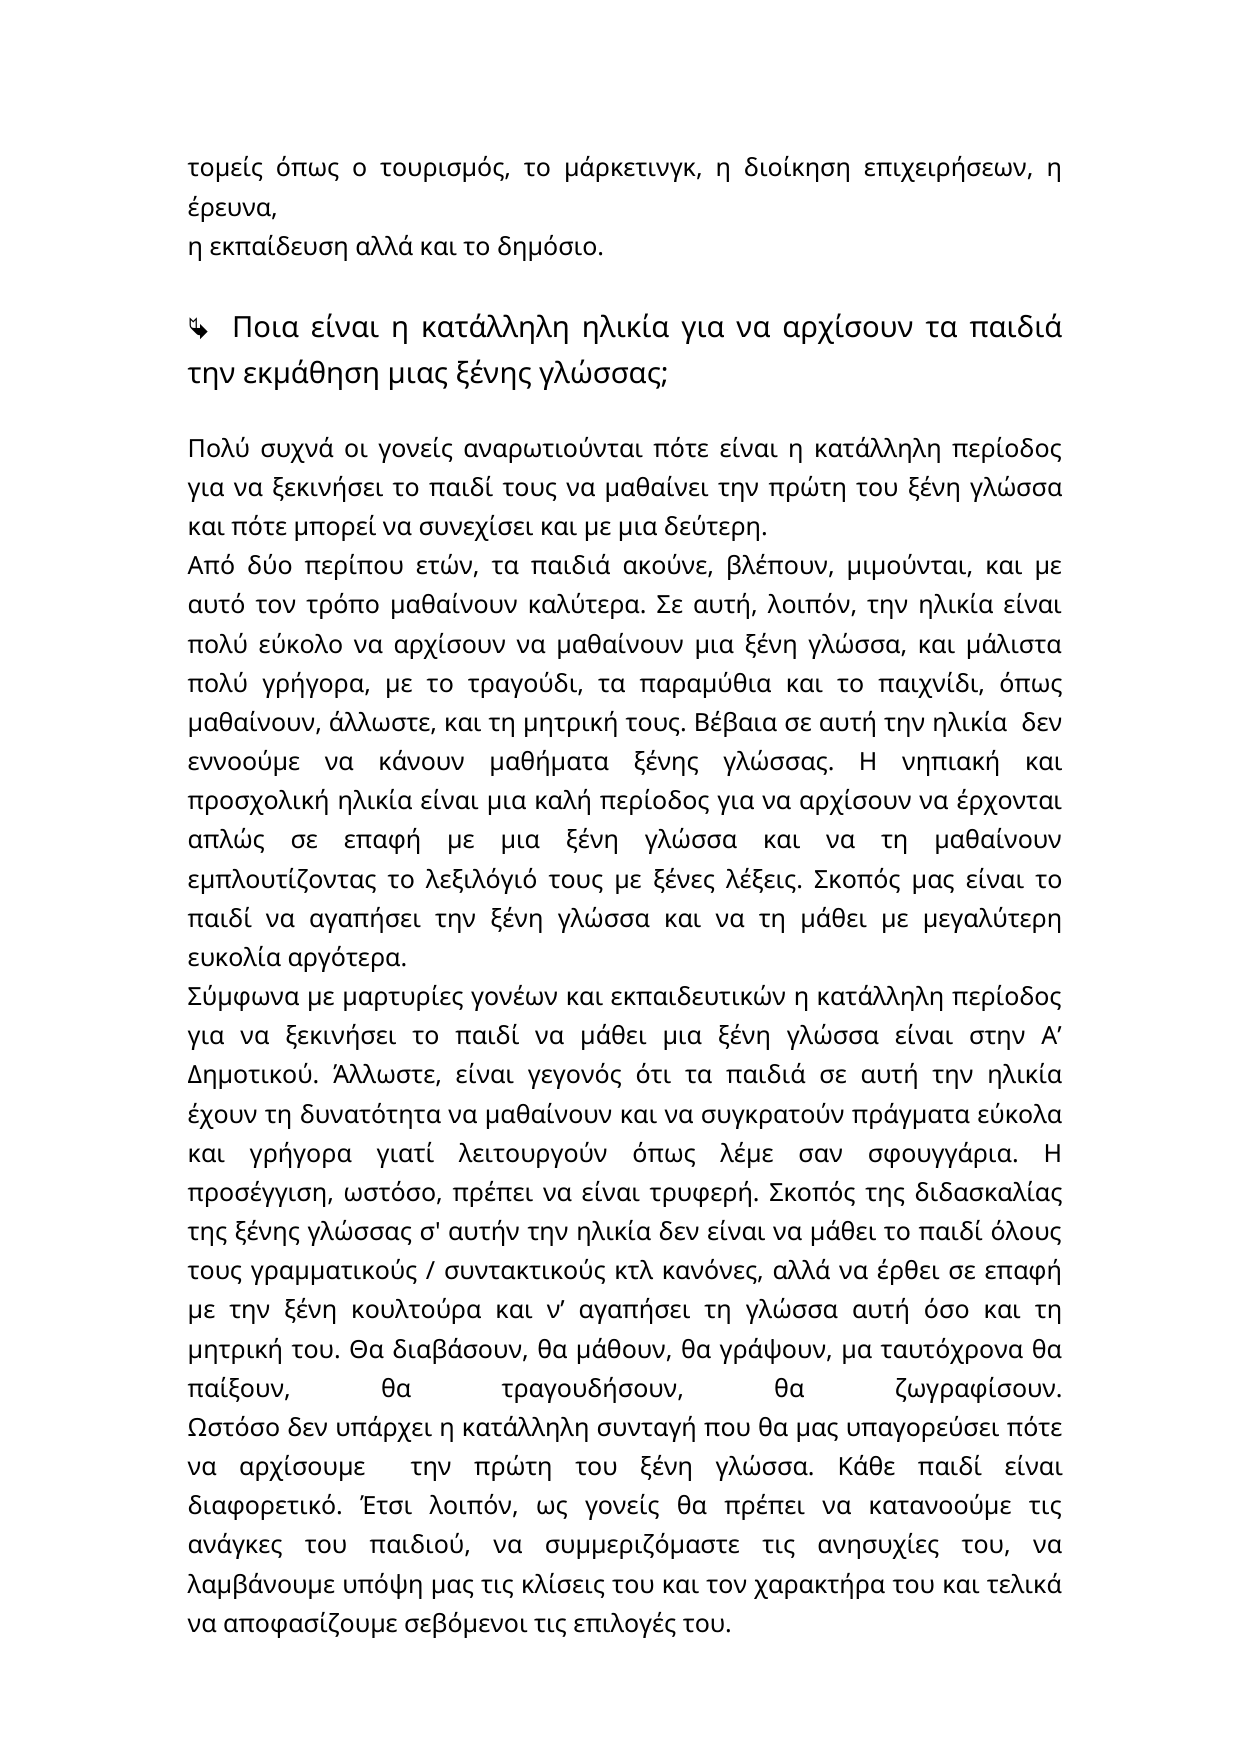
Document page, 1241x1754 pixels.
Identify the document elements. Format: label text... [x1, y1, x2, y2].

text Πολύ συχνά οι γονείς αναρωτιούνται πότε είναι η κατάλληλη περίοδος για να ξεκινήσει το παιδί τους να μαθαίνει την πρώτη του ξένη γλώσσα και πότε μπορεί να συνεχίσει και με μια δεύτερη. [187, 431, 1063, 543]
list Ποια είναι η κατάλληλη ηλικία για να αρχίσουν τα παιδιά την εκμάθηση μιας ξένης γλώσσας; [187, 307, 1063, 392]
text η εκπαίδευση αλλά και το δημόσιο. [187, 228, 1063, 262]
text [187, 150, 1063, 223]
text Σύμφωνα με μαρτυρίες γονέων και εκπαιδευτικών η κατάλληλη περίοδος για να ξεκινήσει το παιδί να μάθει μια ξένη γλώσσα είναι στην Α’ Δημοτικού. Άλλωστε, είναι γεγονός ότι τα παιδιά σε αυτή την ηλικία έχουν τη δυνατότητα να μαθαίνουν και να συγκρατούν πράγματα εύκολα και γρήγορα γιατί λειτουργούν όπως λέμε σαν σφουγγάρια. Η προσέγγιση, ωστόσο, πρέπει να είναι τρυφερή. Σκοπός της διδασκαλίας της ξένης γλώσσας σ' αυτήν την ηλικία δεν είναι να μάθει το παιδί όλους τους γραμματικούς / συντακτικούς κτλ κανόνες, αλλά να έρθει σε επαφή με την ξένη κουλτούρα και ν’ αγαπήσει τη γλώσσα αυτή όσο και τη μητρική του. Θα διαβάσουν, θα μάθουν, θα γράψουν, μα ταυτόχρονα θα παίξουν, θα τραγουδήσουν, θα ζωγραφίσουν. Ωστόσο δεν υπάρχει η κατάλληλη συνταγή που θα μας υπαγορεύσει πότε να αρχίσουμε την πρώτη του ξένη γλώσσα. Κάθε παιδί είναι διαφορετικό. Έτσι λοιπόν, ως γονείς θα πρέπει να κατανοούμε τις ανάγκες του παιδιού, να συμμεριζόμαστε τις ανησυχίες του, να λαμβάνουμε υπόψη μας τις κλίσεις του και τον χαρακτήρα του και τελικά να αποφασίζουμε σεβόμενοι τις επιλογές του. [187, 979, 1063, 1639]
text Από δύο περίπου ετών, τα παιδιά ακούνε, βλέπουν, μιμούνται, και με αυτό τον τρόπο μαθαίνουν καλύτερα. Σε αυτή, λοιπόν, την ηλικία είναι πολύ εύκολο να αρχίσουν να μαθαίνουν μια ξένη γλώσσα, και μάλιστα πολύ γρήγορα, με το τραγούδι, τα παραμύθια και το παιχνίδι, όπως μαθαίνουν, άλλωστε, και τη μητρική τους. Βέβαια σε αυτή την ηλικία δεν εννοούμε να κάνουν μαθήματα ξένης γλώσσας. Η νηπιακή και προσχολική ηλικία είναι μια καλή περίοδος για να αρχίσουν να έρχονται απλώς σε επαφή με μια ξένη γλώσσα και να τη μαθαίνουν εμπλουτίζοντας το λεξιλόγιό τους με ξένες λέξεις. Σκοπός μας είναι το παιδί να αγαπήσει την ξένη γλώσσα και να τη μάθει με μεγαλύτερη ευκολία αργότερα. [187, 548, 1063, 974]
